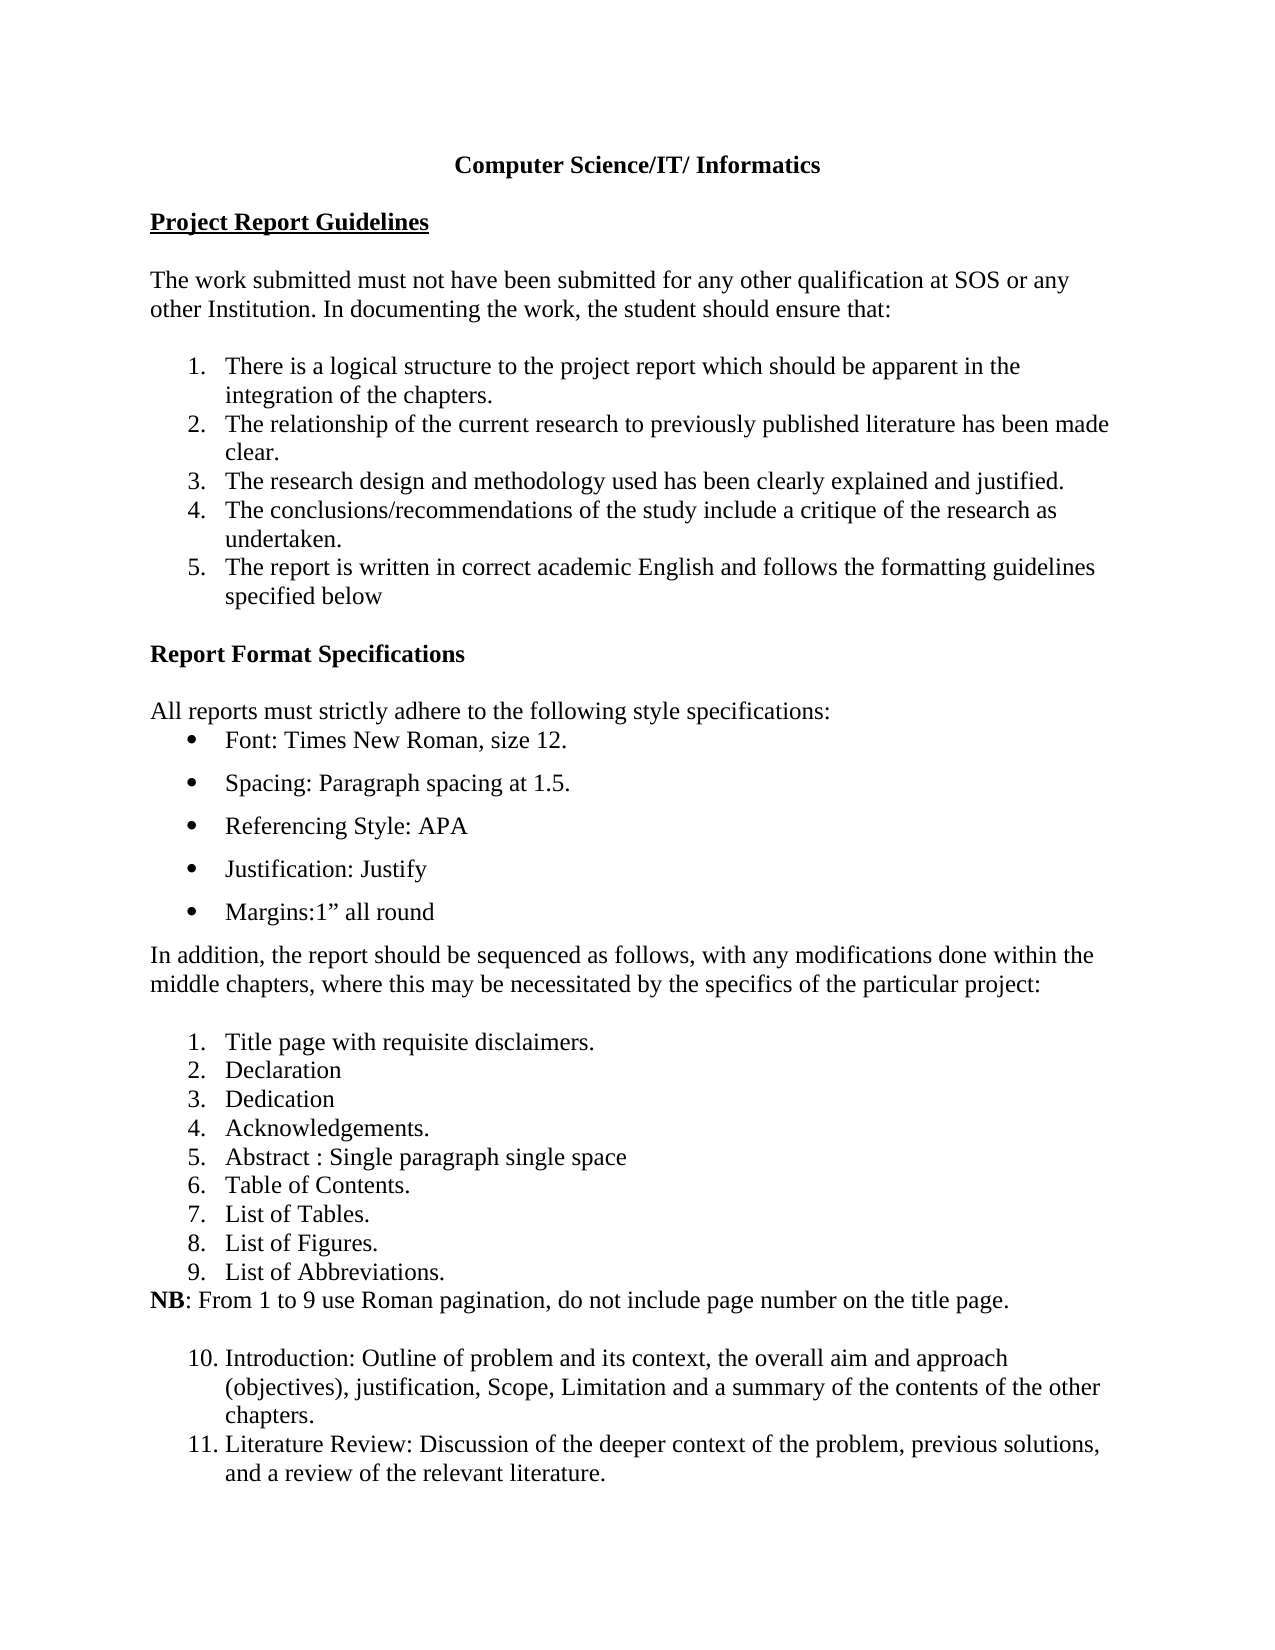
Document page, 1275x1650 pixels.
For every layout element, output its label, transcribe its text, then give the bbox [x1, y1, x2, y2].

list The research design and methodology used has been clearly explained and justified. [187, 466, 1125, 495]
list The conclusions/recommendations of the study include a critique of the research as undertaken. [187, 495, 1125, 552]
text Computer Science/IT/ Informatics [150, 150, 1125, 179]
list Introduction: Outline of problem and its context, the overall aim and approach (objectives), justification, Scope, Limitation and a summary of the contents of the other chapters. [187, 1343, 1125, 1429]
text The work submitted must not have been submitted for any other qualification at SOS or any other Institution. In documenting the work, the student should ensure that: [150, 265, 1125, 322]
list Referencing Style: APA [187, 811, 1125, 840]
list Title page with requisite disclaimers. [187, 1027, 1125, 1056]
list List of Tables. [187, 1199, 1125, 1228]
list There is a logical structure to the project report which should be apparent in the integration of the chapters. [187, 351, 1125, 409]
text Project Report Guidelines [150, 207, 1125, 236]
list Literature Review: Discussion of the deeper context of the problem, previous solutions, and a review of the relevant literature. [187, 1429, 1125, 1487]
list Margins:1” all round [187, 897, 1125, 926]
list Justification: Justify [187, 854, 1125, 883]
list The relationship of the current research to previously published literature has been made clear. [187, 409, 1125, 466]
list Font: Times New Roman, size 12. [187, 725, 1125, 754]
list Abstract : Single paragraph single space [187, 1142, 1125, 1171]
list The report is written in correct academic English and follows the formatting guidelines specified below [187, 552, 1125, 610]
list List of Figures. [187, 1228, 1125, 1257]
text NB: From 1 to 9 use Roman pagination, do not include page number on the title page. [150, 1286, 1125, 1314]
list Spacing: Paragraph spacing at 1.5. [187, 768, 1125, 797]
text In addition, the report should be sequenced as follows, with any modifications done within the middle chapters, where this may be necessitated by the specifics of the particular project: [150, 941, 1125, 998]
list Dedication [187, 1084, 1125, 1113]
list Table of Contents. [187, 1171, 1125, 1199]
text All reports must strictly adhere to the following style specifications: [150, 696, 1125, 725]
list Declaration [187, 1056, 1125, 1084]
list Acknowledgements. [187, 1113, 1125, 1142]
text Report Format Specifications [150, 639, 1125, 667]
list List of Abbreviations. [187, 1257, 1125, 1286]
